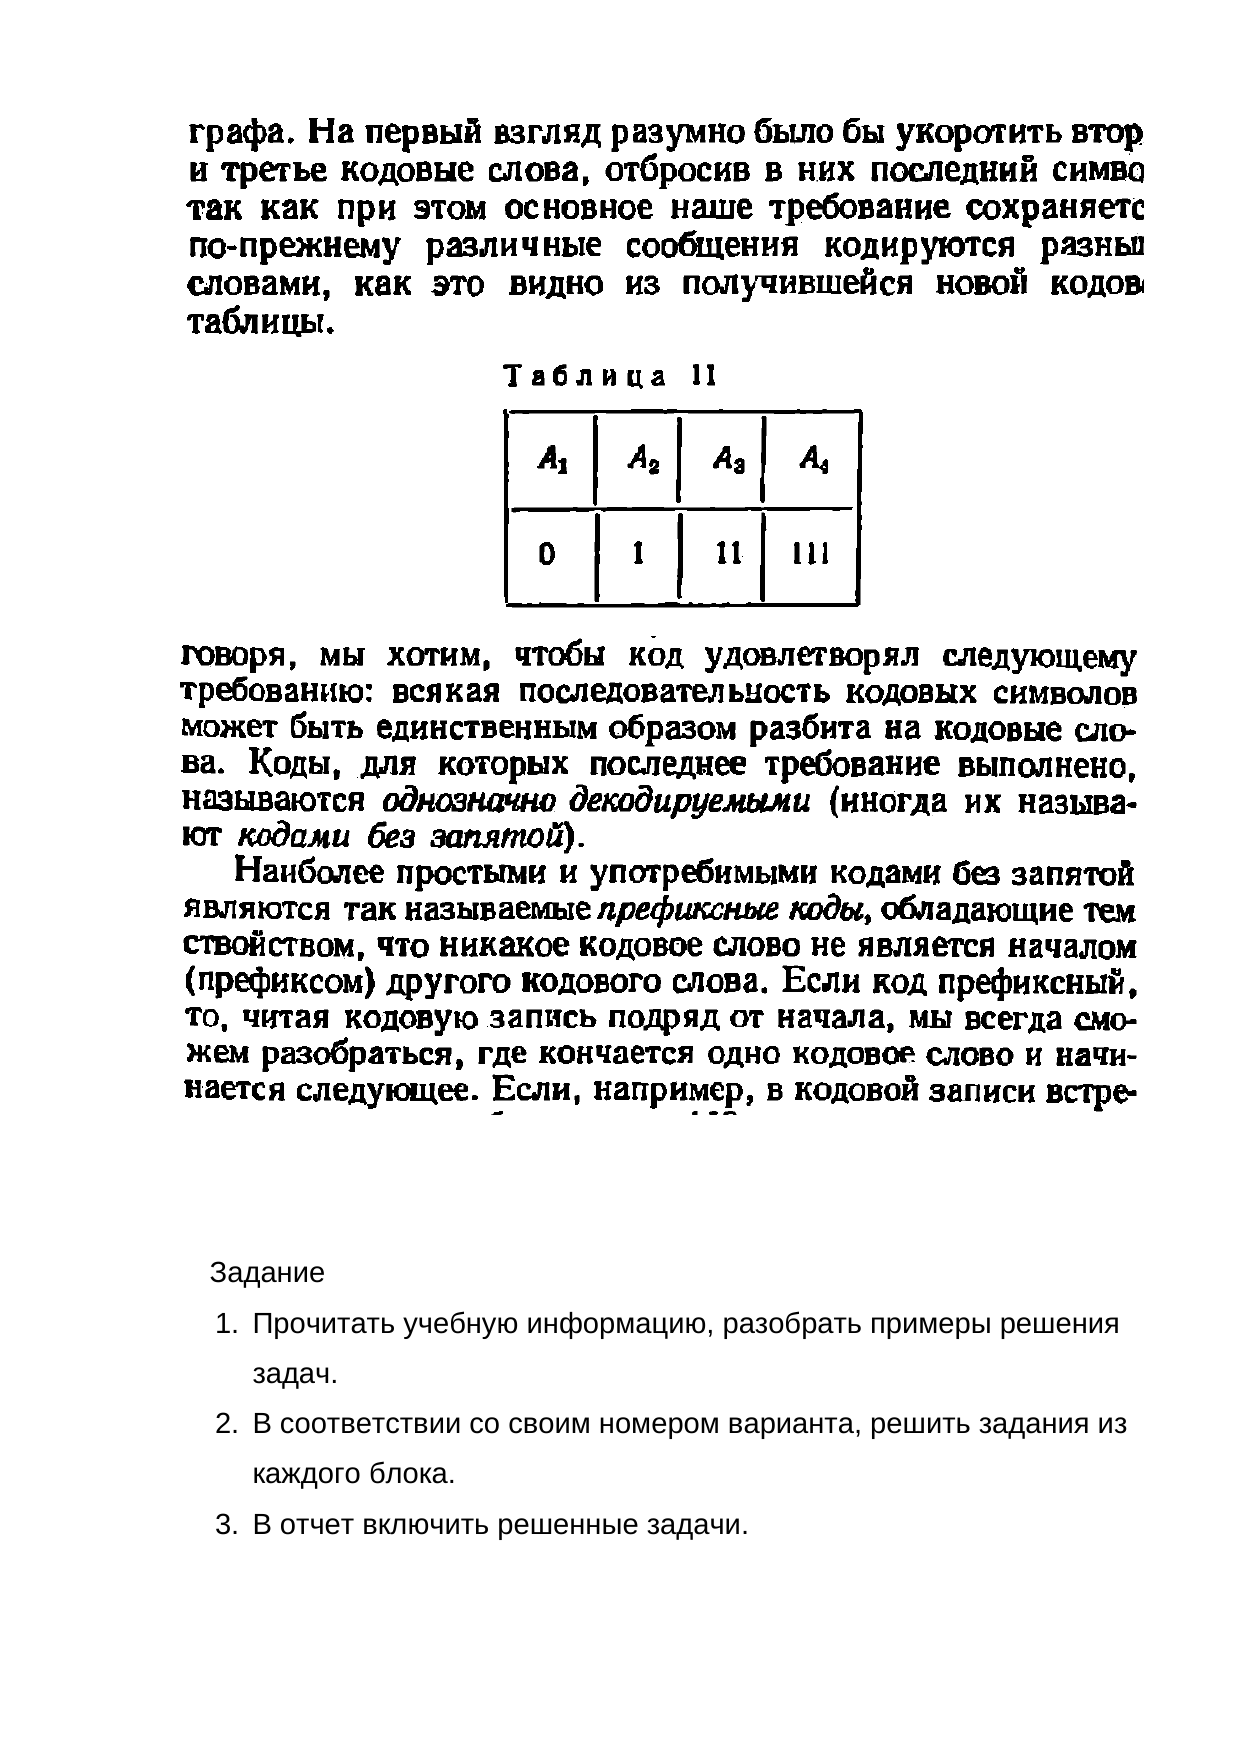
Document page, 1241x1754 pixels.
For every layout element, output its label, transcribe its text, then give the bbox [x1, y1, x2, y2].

list В отчет включить решенные задачи. [215, 1507, 1152, 1540]
list В соответствии со своим номером варианта, решить задания из каждого блока. [215, 1406, 1152, 1490]
text Задание [177, 1255, 1152, 1289]
list Прочитать учебную информацию, разобрать примеры решения задач. [215, 1306, 1152, 1389]
picture [177, 636, 1151, 1115]
picture [177, 118, 1151, 612]
